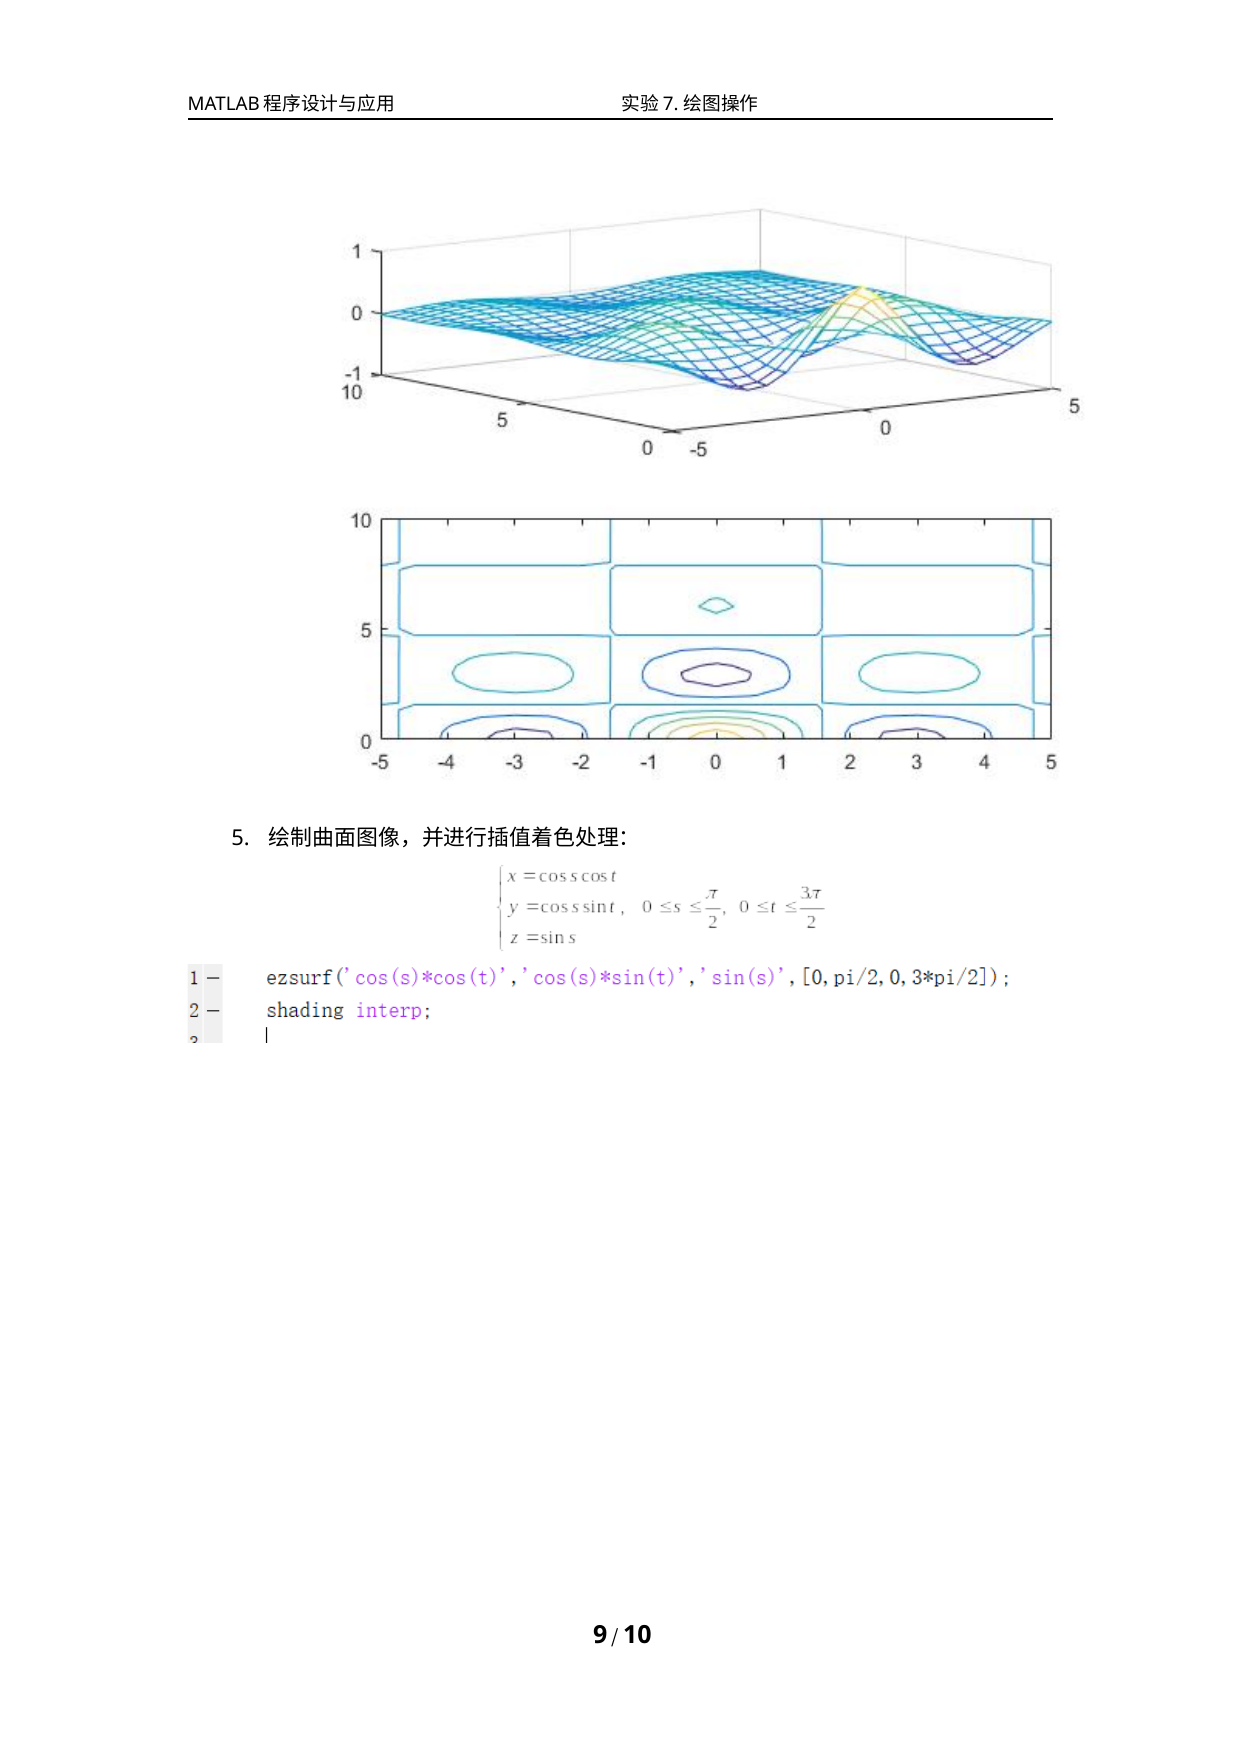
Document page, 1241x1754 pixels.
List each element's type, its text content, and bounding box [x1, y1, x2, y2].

picture [268, 162, 1134, 811]
picture [187, 964, 1053, 1043]
list 绘制曲面图像，并进行插值着色处理： [231, 819, 1053, 852]
